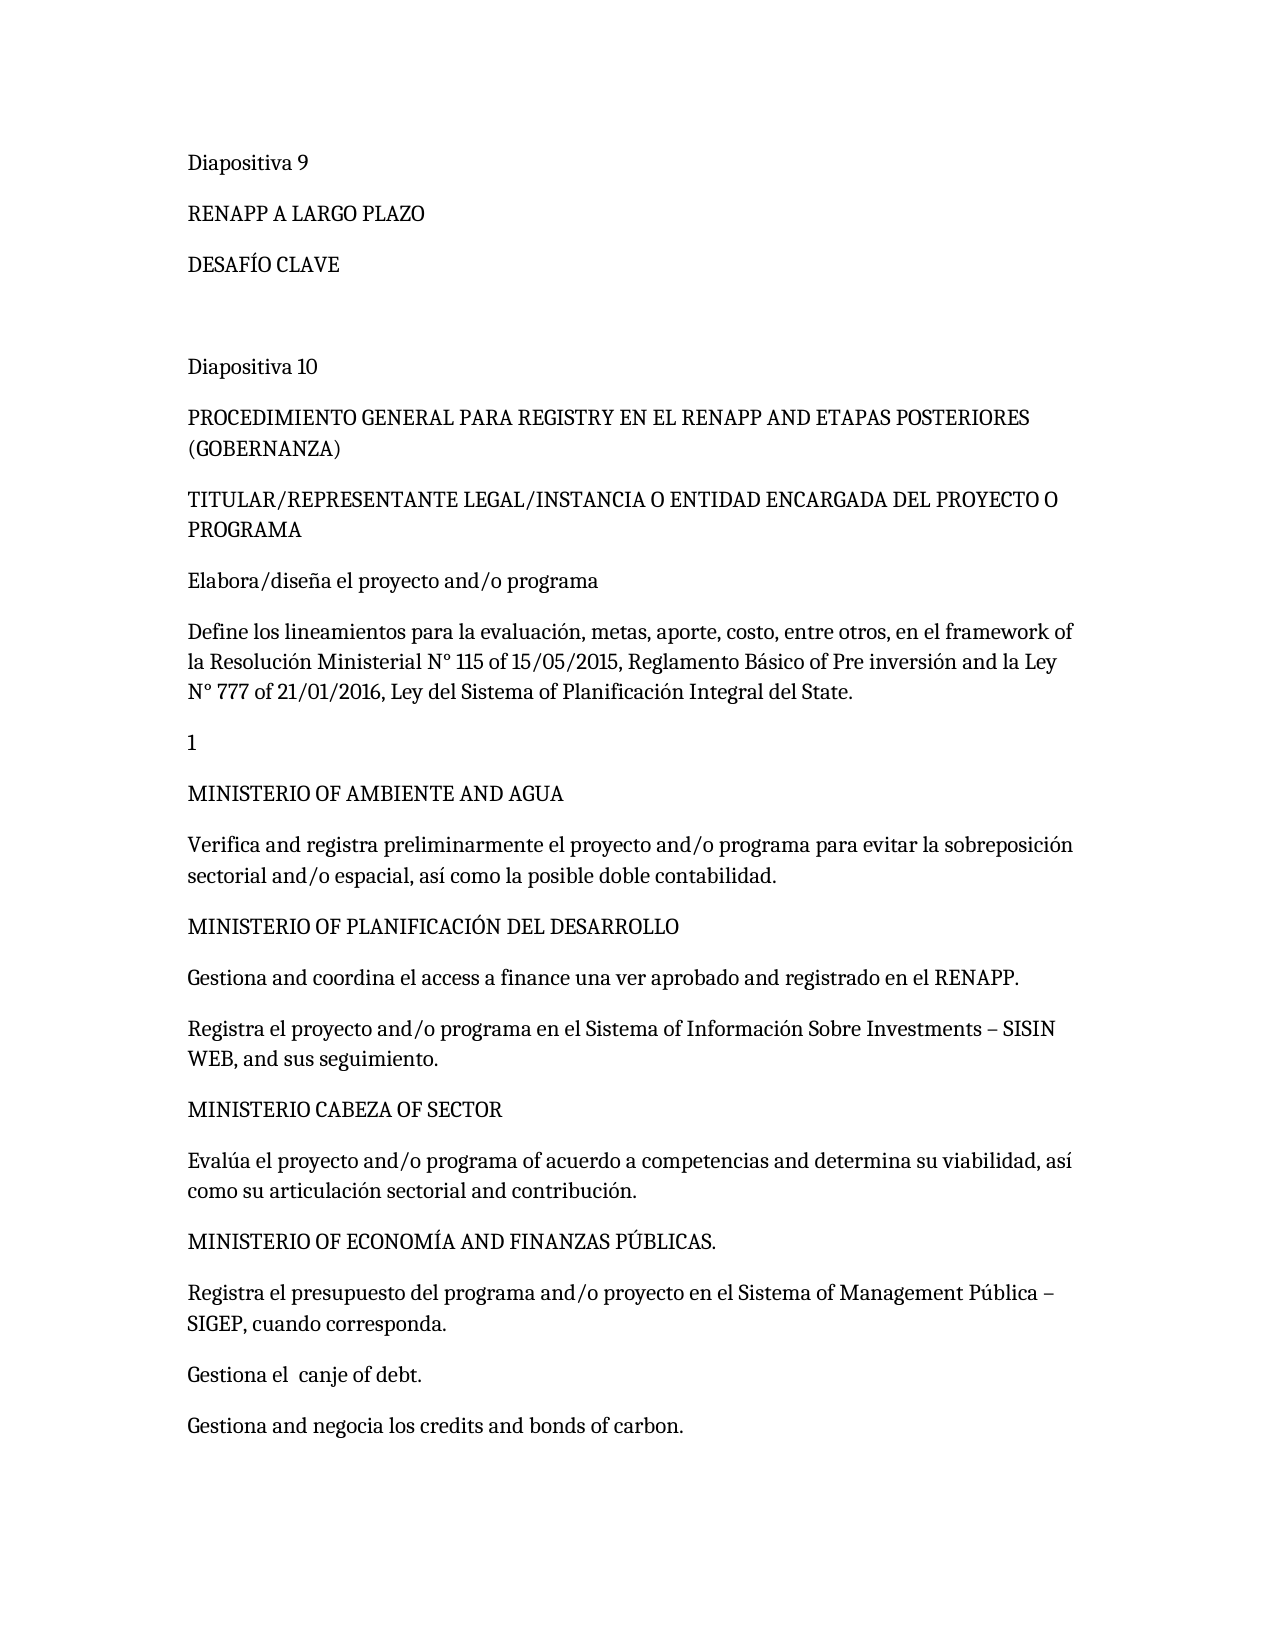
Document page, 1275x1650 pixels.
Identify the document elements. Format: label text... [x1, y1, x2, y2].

text MINISTERIO OF AMBIENTE AND AGUA [187, 781, 1087, 808]
text MINISTERIO CABEZA OF SECTOR [187, 1097, 1087, 1123]
text 1 [187, 730, 1087, 757]
text Elabora/diseña el proyecto and/o programa [187, 568, 1087, 594]
text Diapositiva 10 [187, 354, 1087, 381]
text RENAPP A LARGO PLAZO [187, 201, 1087, 227]
text Gestiona el canje of debt. [187, 1361, 1087, 1388]
text MINISTERIO OF PLANIFICACIÓN DEL DESARROLLO [187, 913, 1087, 940]
text Registra el presupuesto del programa and/o proyecto en el Sistema of Management Pública – SIGEP, cuando corresponda. [187, 1280, 1087, 1337]
text Gestiona and coordina el access a finance una ver aprobado and registrado en el RENAPP. [187, 964, 1087, 991]
text PROCEDIMIENTO GENERAL PARA REGISTRY EN EL RENAPP AND ETAPAS POSTERIORES (GOBERNANZA) [187, 405, 1087, 462]
text Diapositiva 9 [187, 150, 1087, 176]
text TITULAR/REPRESENTANTE LEGAL/INSTANCIA O ENTIDAD ENCARGADA DEL PROYECTO O PROGRAMA [187, 486, 1087, 543]
text Evalúa el proyecto and/o programa of acuerdo a competencias and determina su viabilidad, así como su articulación sectorial and contribución. [187, 1148, 1087, 1204]
text DESAFÍO CLAVE [187, 252, 1087, 278]
text Define los lineamientos para la evaluación, metas, aporte, costo, entre otros, en el framework of la Resolución Ministerial N° 115 of 15/05/2015, Reglamento Básico of Pre inversión and la Ley N° 777 of 21/01/2016, Ley del Sistema of Planificación Integral del State. [187, 619, 1087, 706]
text Gestiona and negocia los credits and bonds of carbon. [187, 1412, 1087, 1439]
text Verifica and registra preliminarmente el proyecto and/o programa para evitar la sobreposición sectorial and/o espacial, así como la posible doble contabilidad. [187, 832, 1087, 889]
text MINISTERIO OF ECONOMÍA AND FINANZAS PÚBLICAS. [187, 1229, 1087, 1256]
text Registra el proyecto and/o programa en el Sistema of Información Sobre Investments – SISIN WEB, and sus seguimiento. [187, 1016, 1087, 1072]
